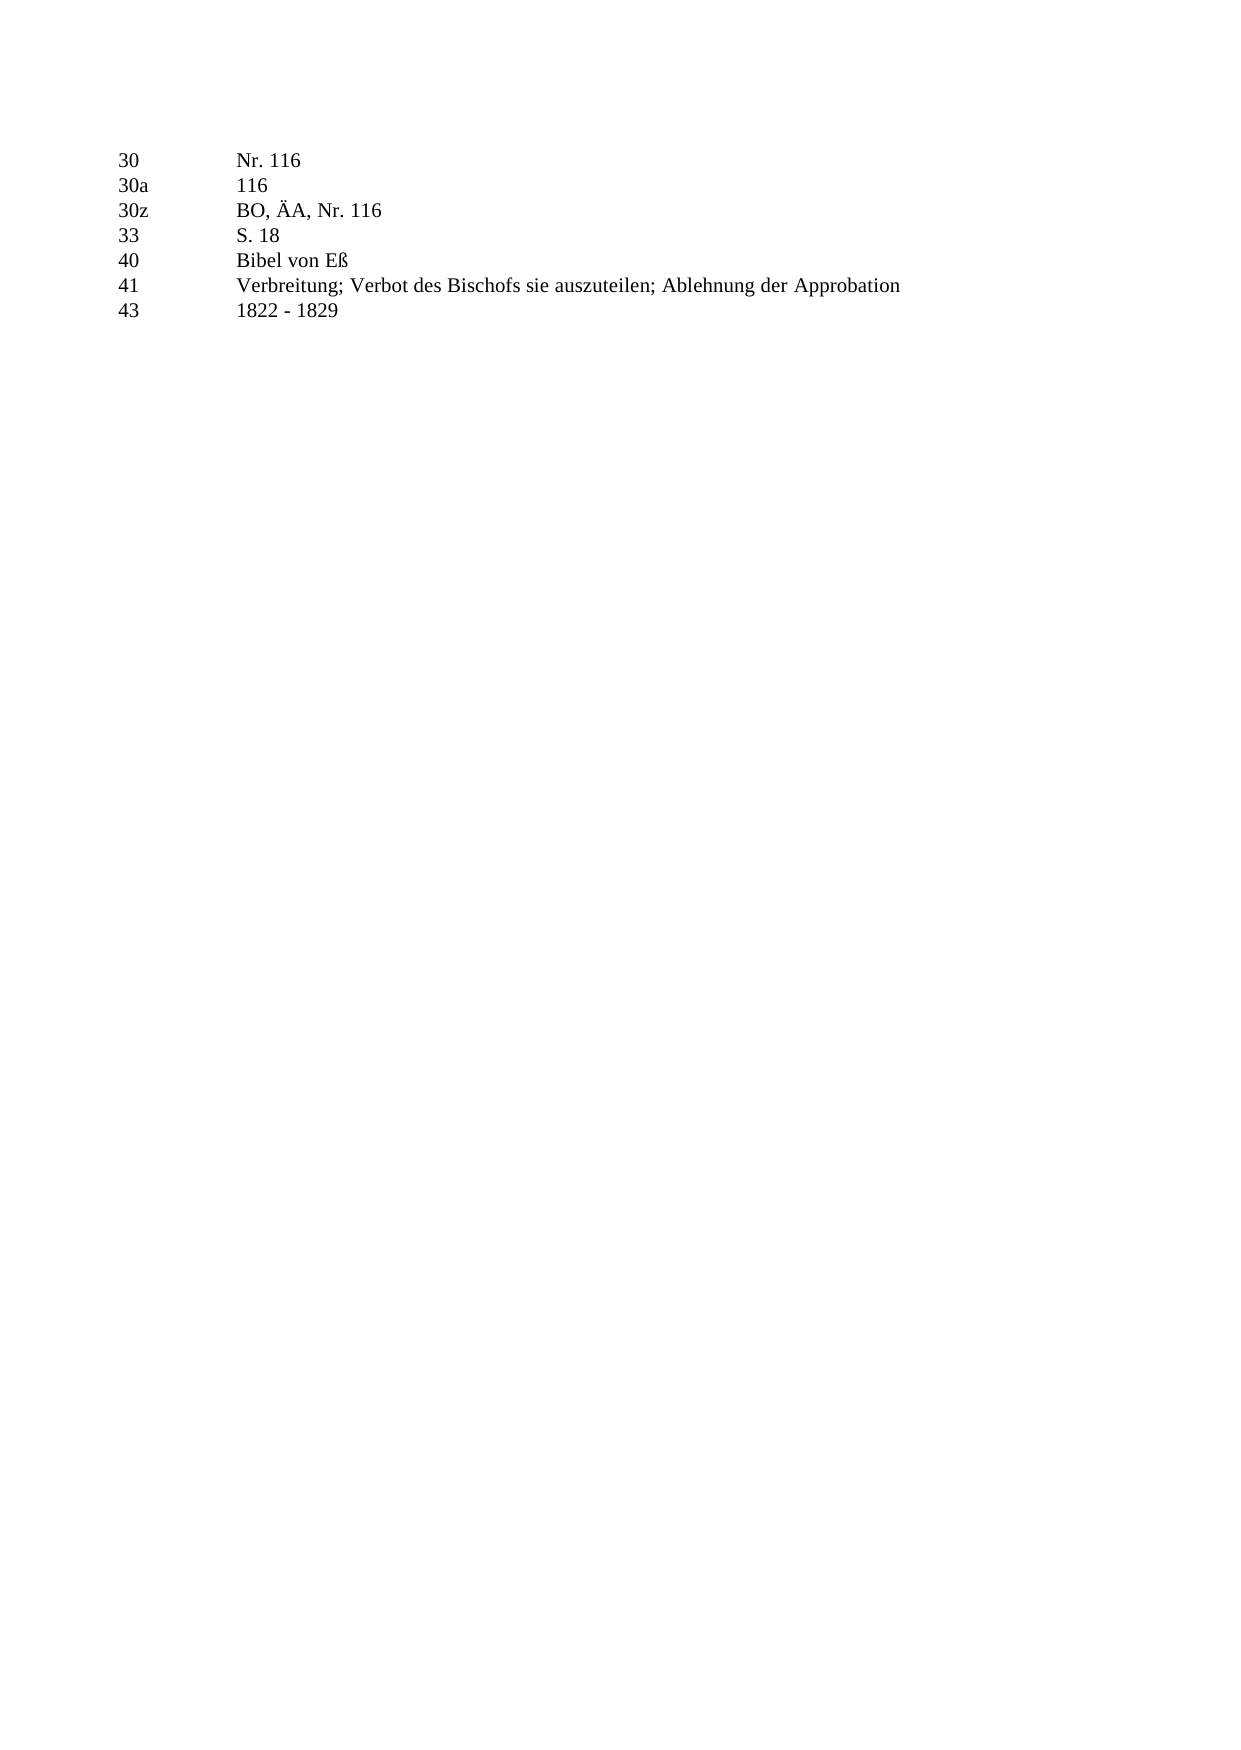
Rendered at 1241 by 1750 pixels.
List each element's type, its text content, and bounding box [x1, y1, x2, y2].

text 30 Nr. 116 [118, 148, 1092, 173]
text 30z BO, ÄA, Nr. 116 [118, 198, 1092, 223]
text 30a 116 [118, 173, 1092, 198]
text 41 Verbreitung; Verbot des Bischofs sie auszuteilen; Ablehnung der s[Approbation]s [118, 273, 1092, 298]
text 33 S. 18 [118, 223, 1092, 248]
text 43 1822 - 1829 [118, 298, 1092, 323]
text 40 s[Bibel von p[Eß]p]s [118, 248, 1092, 273]
